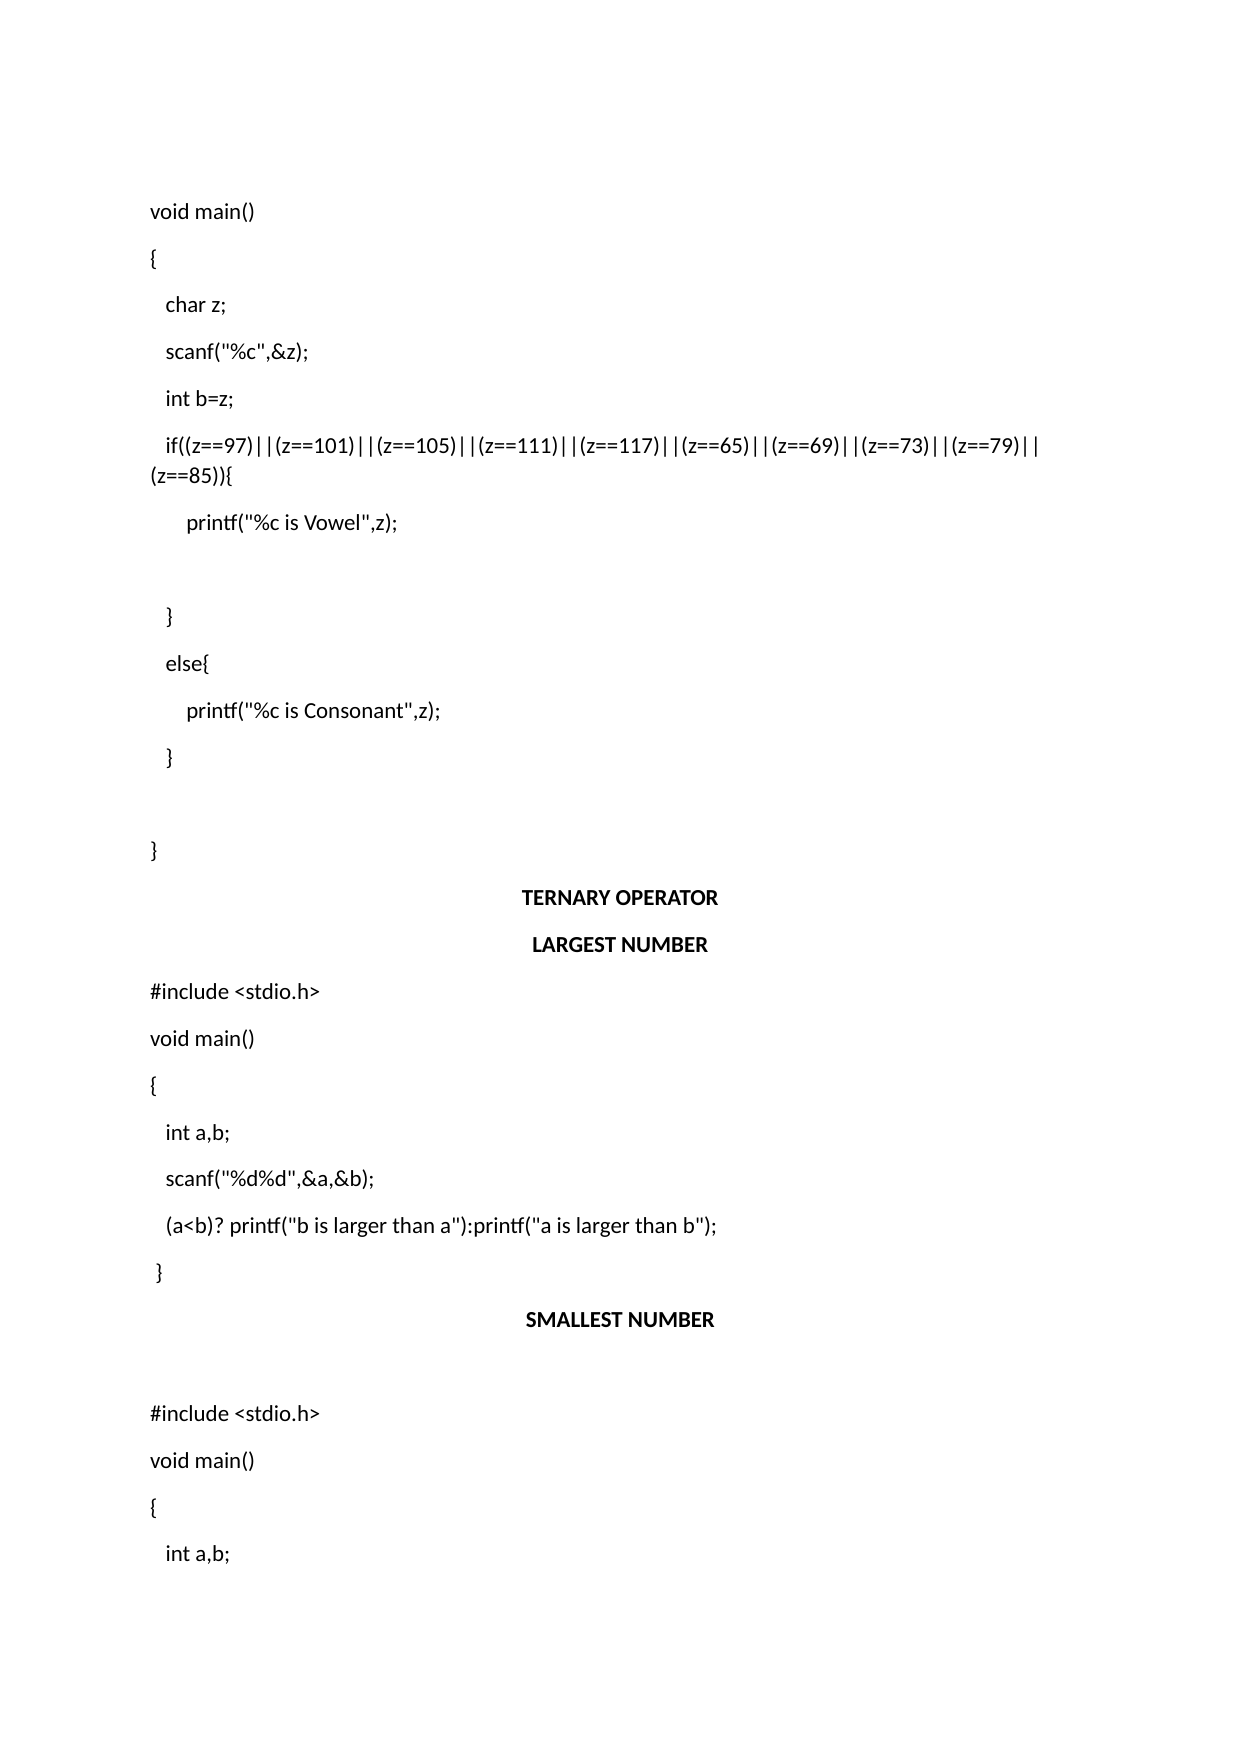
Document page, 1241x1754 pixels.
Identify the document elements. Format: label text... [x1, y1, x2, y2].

text { [150, 1071, 1090, 1099]
text else{ [150, 649, 1090, 677]
text { [150, 1493, 1090, 1521]
text if((z==97)||(z==101)||(z==105)||(z==111)||(z==117)||(z==65)||(z==69)||(z==73)||(z==79)||(z==85)){ [150, 431, 1090, 489]
text int a,b; [150, 1118, 1090, 1146]
text #include <stdio.h> [150, 977, 1090, 1005]
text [150, 1211, 1090, 1239]
text LARGEST NUMBER [150, 930, 1090, 958]
text } [150, 1258, 1090, 1286]
text void main() [150, 1446, 1090, 1474]
text void main() [150, 1024, 1090, 1052]
text TERNARY OPERATOR [150, 883, 1090, 911]
text printf("%c is Vowel",z); [150, 508, 1090, 536]
text int a,b; [150, 1539, 1090, 1568]
text printf("%c is Consonant",z); [150, 696, 1090, 724]
text } [150, 836, 1090, 864]
text SMALLEST NUMBER [150, 1305, 1090, 1333]
text } [150, 602, 1090, 630]
text scanf("%d%d",&a,&b); [150, 1164, 1090, 1193]
text int b=z; [150, 384, 1090, 412]
text #include <stdio.h> [150, 1399, 1090, 1427]
text } [150, 743, 1090, 771]
text { [150, 244, 1090, 272]
text void main() [150, 197, 1090, 225]
text char z; [150, 291, 1090, 319]
text scanf("%c",&z); [150, 337, 1090, 366]
